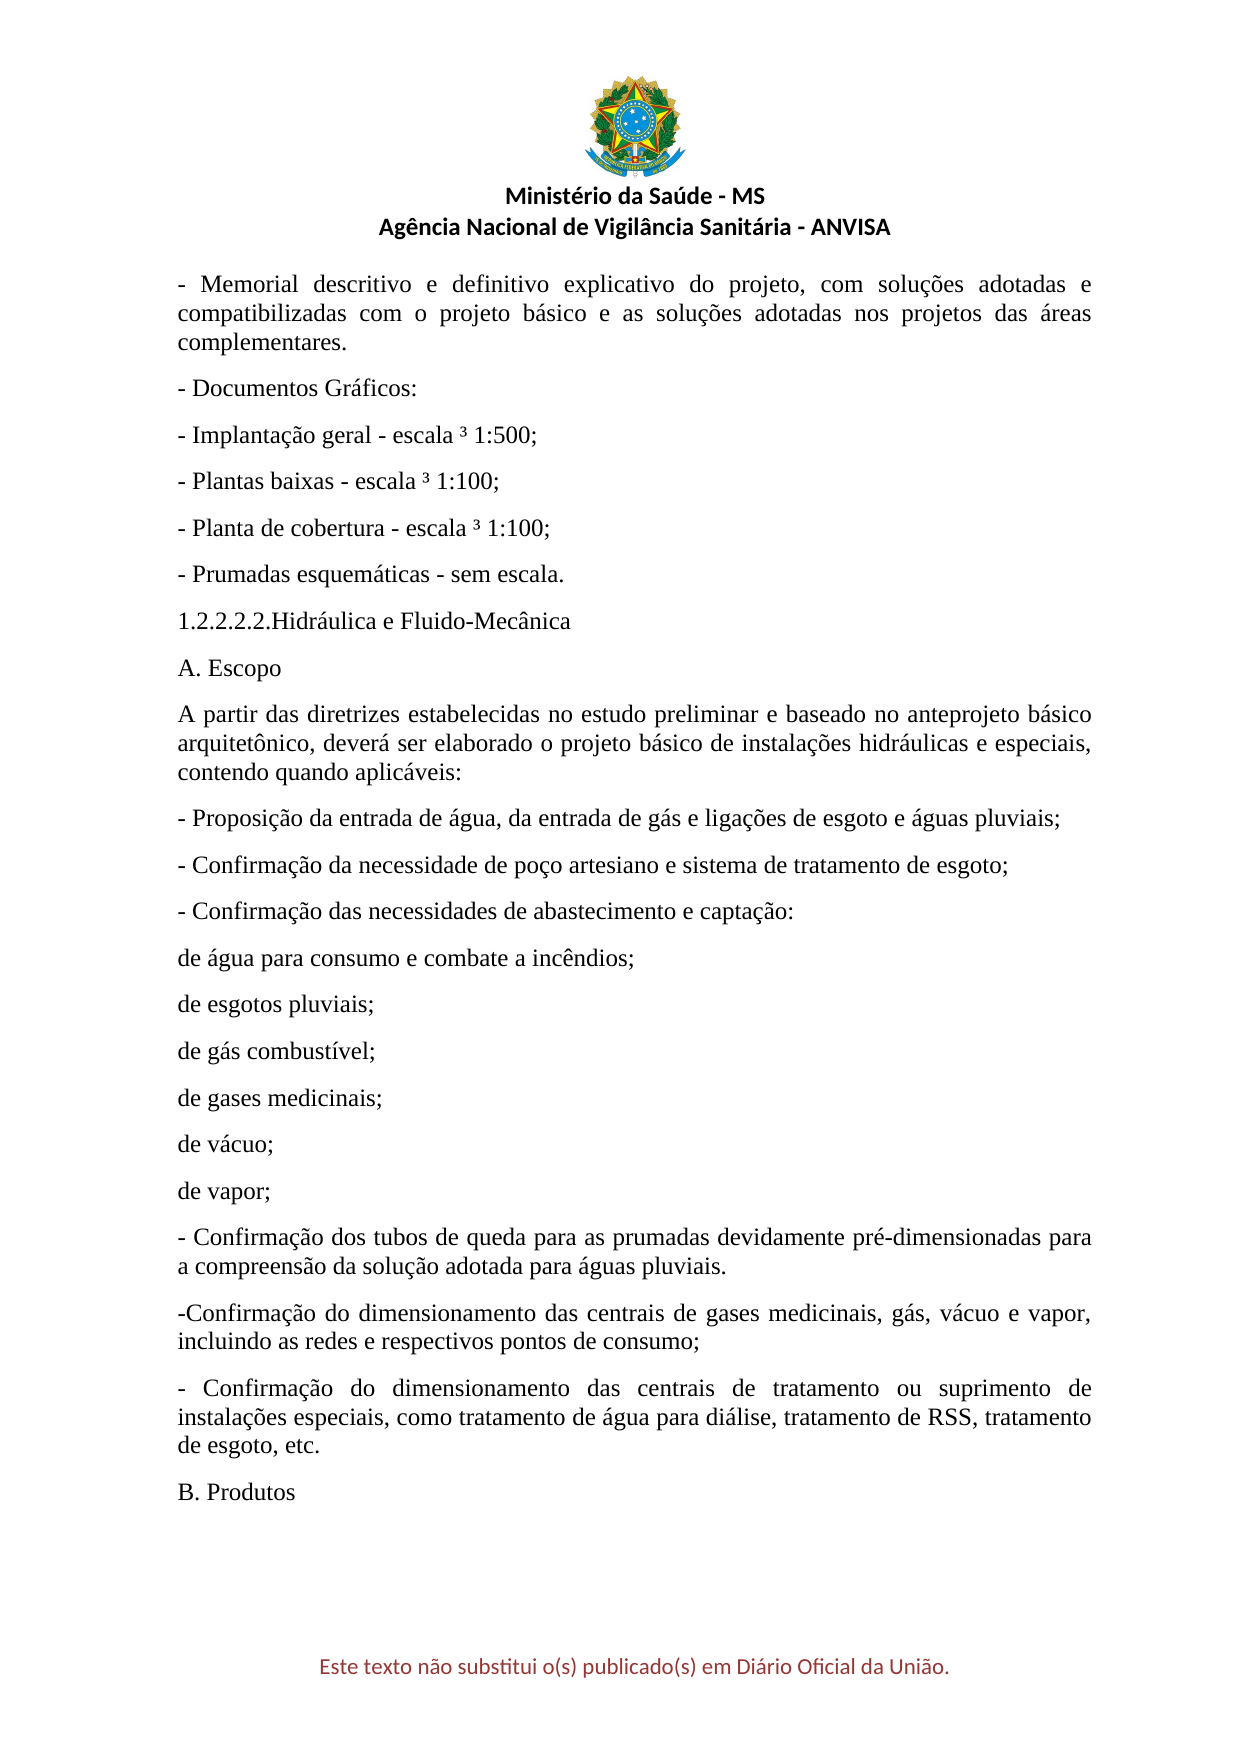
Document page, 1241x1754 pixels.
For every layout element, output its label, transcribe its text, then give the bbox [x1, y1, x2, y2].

text - Confirmação do dimensionamento das centrais de tratamento ou suprimento de instalações especiais, como tratamento de água para diálise, tratamento de RSS, tratamento de esgoto, etc. [177, 1373, 1093, 1459]
text A partir das diretrizes estabelecidas no estudo preliminar e baseado no anteprojeto básico arquitetônico, deverá ser elaborado o projeto básico de instalações hidráulicas e especiais, contendo quando aplicáveis: [177, 699, 1093, 785]
text - Confirmação da necessidade de poço artesiano e sistema de tratamento de esgoto; [177, 850, 1093, 878]
text - Planta de cobertura - escala ³ 1:100; [177, 513, 1093, 542]
text -Confirmação do dimensionamento das centrais de gases medicinais, gás, vácuo e vapor, incluindo as redes e respectivos pontos de consumo; [177, 1298, 1093, 1355]
text de esgotos pluviais; [177, 989, 1093, 1018]
text - Prumadas esquemáticas - sem escala. [177, 559, 1093, 588]
picture [581, 73, 689, 180]
text - Confirmação dos tubos de queda para as prumadas devidamente pré-dimensionadas para a compreensão da solução adotada para águas pluviais. [177, 1222, 1093, 1280]
text - Plantas baixas - escala ³ 1:100; [177, 466, 1093, 495]
text - Memorial descritivo e definitivo explicativo do projeto, com soluções adotadas e compatibilizadas com o projeto básico e as soluções adotadas nos projetos das áreas complementares. [177, 269, 1093, 355]
text B. Produtos [177, 1477, 1093, 1506]
text - Documentos Gráficos: [177, 373, 1093, 402]
text - Implantação geral - escala ³ 1:500; [177, 420, 1093, 448]
text de vácuo; [177, 1129, 1093, 1158]
text - Proposição da entrada de água, da entrada de gás e ligações de esgoto e águas pluviais; [177, 803, 1093, 832]
text - Confirmação das necessidades de abastecimento e captação: [177, 896, 1093, 925]
text de água para consumo e combate a incêndios; [177, 943, 1093, 972]
text 1.2.2.2.2.Hidráulica e Fluido-Mecânica [177, 606, 1093, 635]
text de gases medicinais; [177, 1083, 1093, 1111]
text de gás combustível; [177, 1036, 1093, 1065]
text de vapor; [177, 1176, 1093, 1204]
text A. Escopo [177, 653, 1093, 681]
